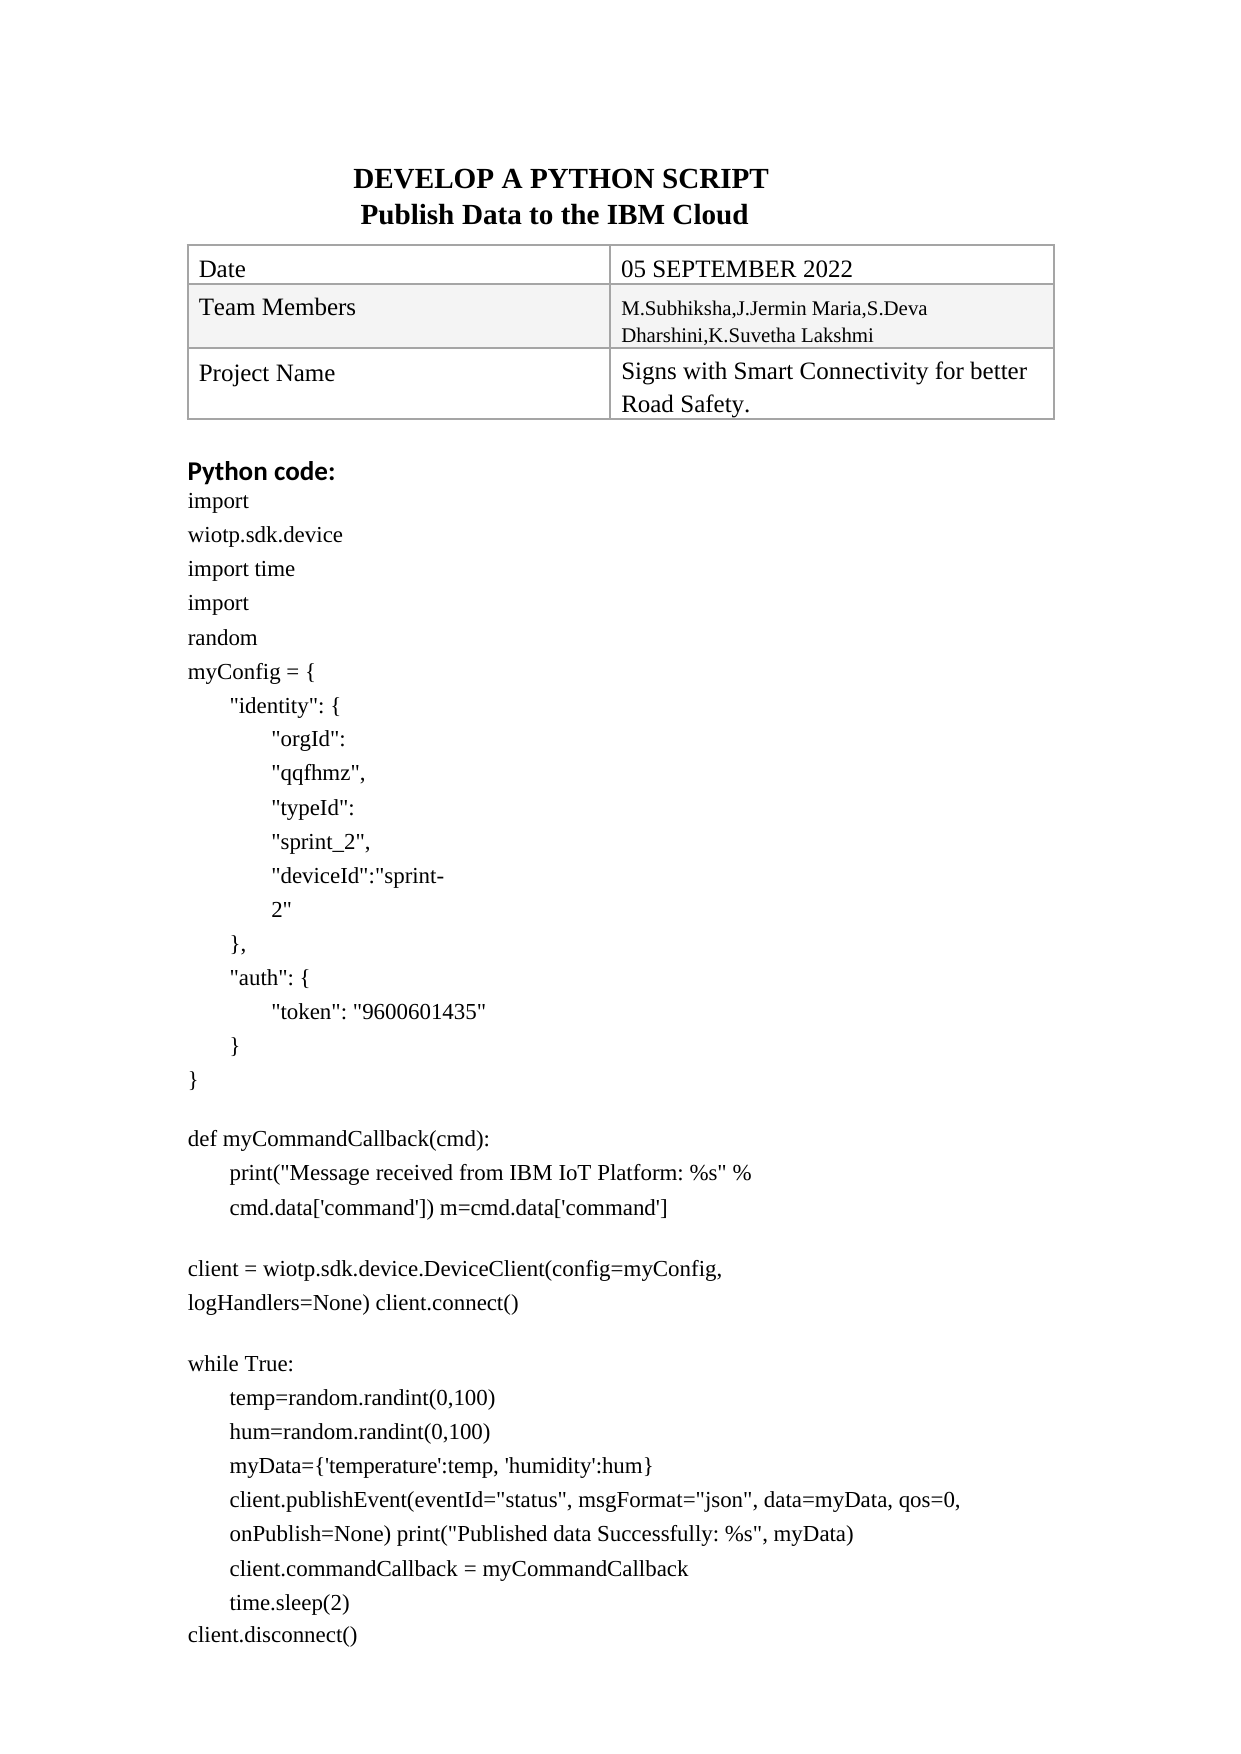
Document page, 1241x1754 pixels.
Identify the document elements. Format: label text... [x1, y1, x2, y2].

text def myCommandCallback(cmd): [188, 1126, 1236, 1152]
table_header 05 SEPTEMBER 2022 [611, 246, 1053, 282]
text } [229, 1032, 1236, 1058]
table_cell Signs with Smart Connectivity for better Road Safety. [611, 349, 1053, 418]
text time.sleep(2) client.disconnect() [188, 1589, 359, 1647]
title Publish Data to the IBM Cloud [360, 197, 1236, 231]
text client = wiotp.sdk.device.DeviceClient(config=myConfig, logHandlers=None) client.connect() [188, 1255, 724, 1316]
text } [188, 1066, 1236, 1093]
text "auth": { [229, 964, 1236, 990]
table_cell Team Members [189, 285, 609, 347]
text temp=random.randint(0,100) hum=random.randint(0,100) myData={'temperature':temp, 'humidity':hum} [229, 1384, 754, 1478]
table_cell Project Name [189, 349, 609, 418]
text import wiotp.sdk.device import time import [188, 487, 344, 616]
text client.publishEvent(eventId="status", msgFormat="json", data=myData, qos=0, onPublish=None) print("Published data Successfully: %s", myData) client.commandCallback = myCommandCallback [229, 1486, 963, 1581]
table_cell M.Subhiksha,J.Jermin Maria,S.Deva Dharshini,K.Suvetha Lakshmi [611, 285, 1053, 347]
text "token": "9600601435" [271, 998, 1236, 1024]
text random myConfig = { [188, 624, 344, 684]
title DEVELOP A PYTHON SCRIPT [353, 161, 1236, 195]
text "identity": { [229, 692, 1236, 718]
text Python code: [187, 454, 1236, 487]
text while True: [188, 1349, 1236, 1376]
text "orgId": "qqfhmz", "typeId": "sprint_2", "deviceId":"sprint- 2" [271, 725, 446, 922]
text }, [229, 930, 1236, 956]
table_header Date [189, 246, 609, 282]
text print("Message received from IBM IoT Platform: %s" % cmd.data['command']) m=cmd.data['command'] [229, 1159, 754, 1220]
